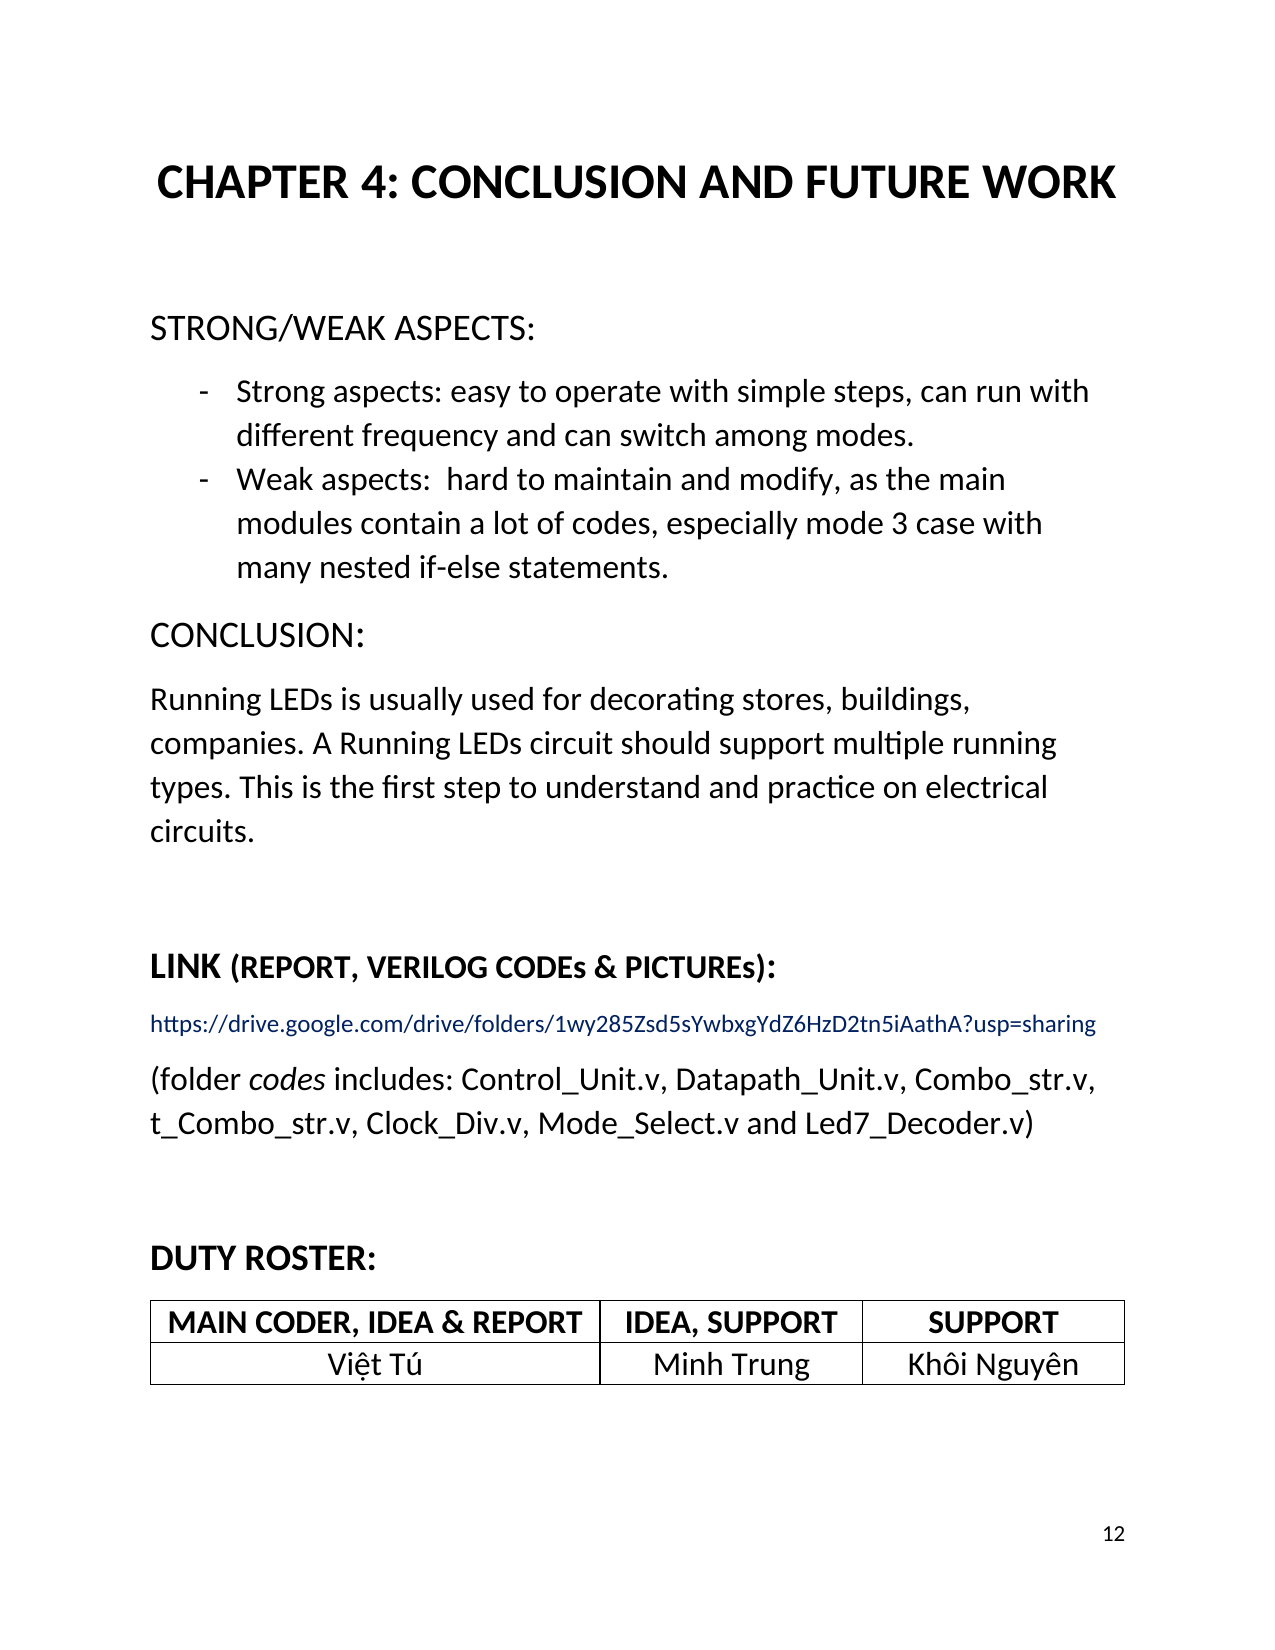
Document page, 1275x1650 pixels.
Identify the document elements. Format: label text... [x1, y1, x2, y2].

table_header MAIN CODER, IDEA & REPORT [151, 1301, 599, 1342]
table_cell Minh Trung [601, 1343, 862, 1384]
list Weak aspects: hard to maintain and modify, as the main modules contain a lot of codes, especially mode 3 case with many nested if-else statements. [199, 458, 1125, 587]
text DUTY ROSTER: [150, 1234, 1125, 1280]
text CHAPTER 4: CONCLUSION AND FUTURE WORK [150, 150, 1125, 211]
text STRONG/WEAK ASPECTS: [150, 304, 1125, 350]
table_cell Khôi Nguyên [863, 1343, 1124, 1384]
table_header SUPPORT [863, 1301, 1124, 1342]
text Running LEDs is usually used for decorating stores, buildings, companies. A Running LEDs circuit should support multiple running types. This is the first step to understand and practice on electrical circuits. [150, 678, 1125, 851]
text https://drive.google.com/drive/folders/1wy285Zsd5sYwbxgYdZ6HzD2tn5iAathA?usp=sharing [150, 1008, 1125, 1039]
text LINK (REPORT, VERILOG CODEs & PICTUREs): [150, 942, 1125, 988]
table_cell Việt Tú [151, 1343, 599, 1384]
list Strong aspects: easy to operate with simple steps, can run with different frequency and can switch among modes. [199, 370, 1125, 455]
text (folder codes includes: Control_Unit.v, Datapath_Unit.v, Combo_str.v, t_Combo_str.v, Clock_Div.v, Mode_Select.v and Led7_Decoder.v) [150, 1058, 1125, 1143]
table_header IDEA, SUPPORT [601, 1301, 862, 1342]
text CONCLUSION: [150, 607, 1125, 657]
